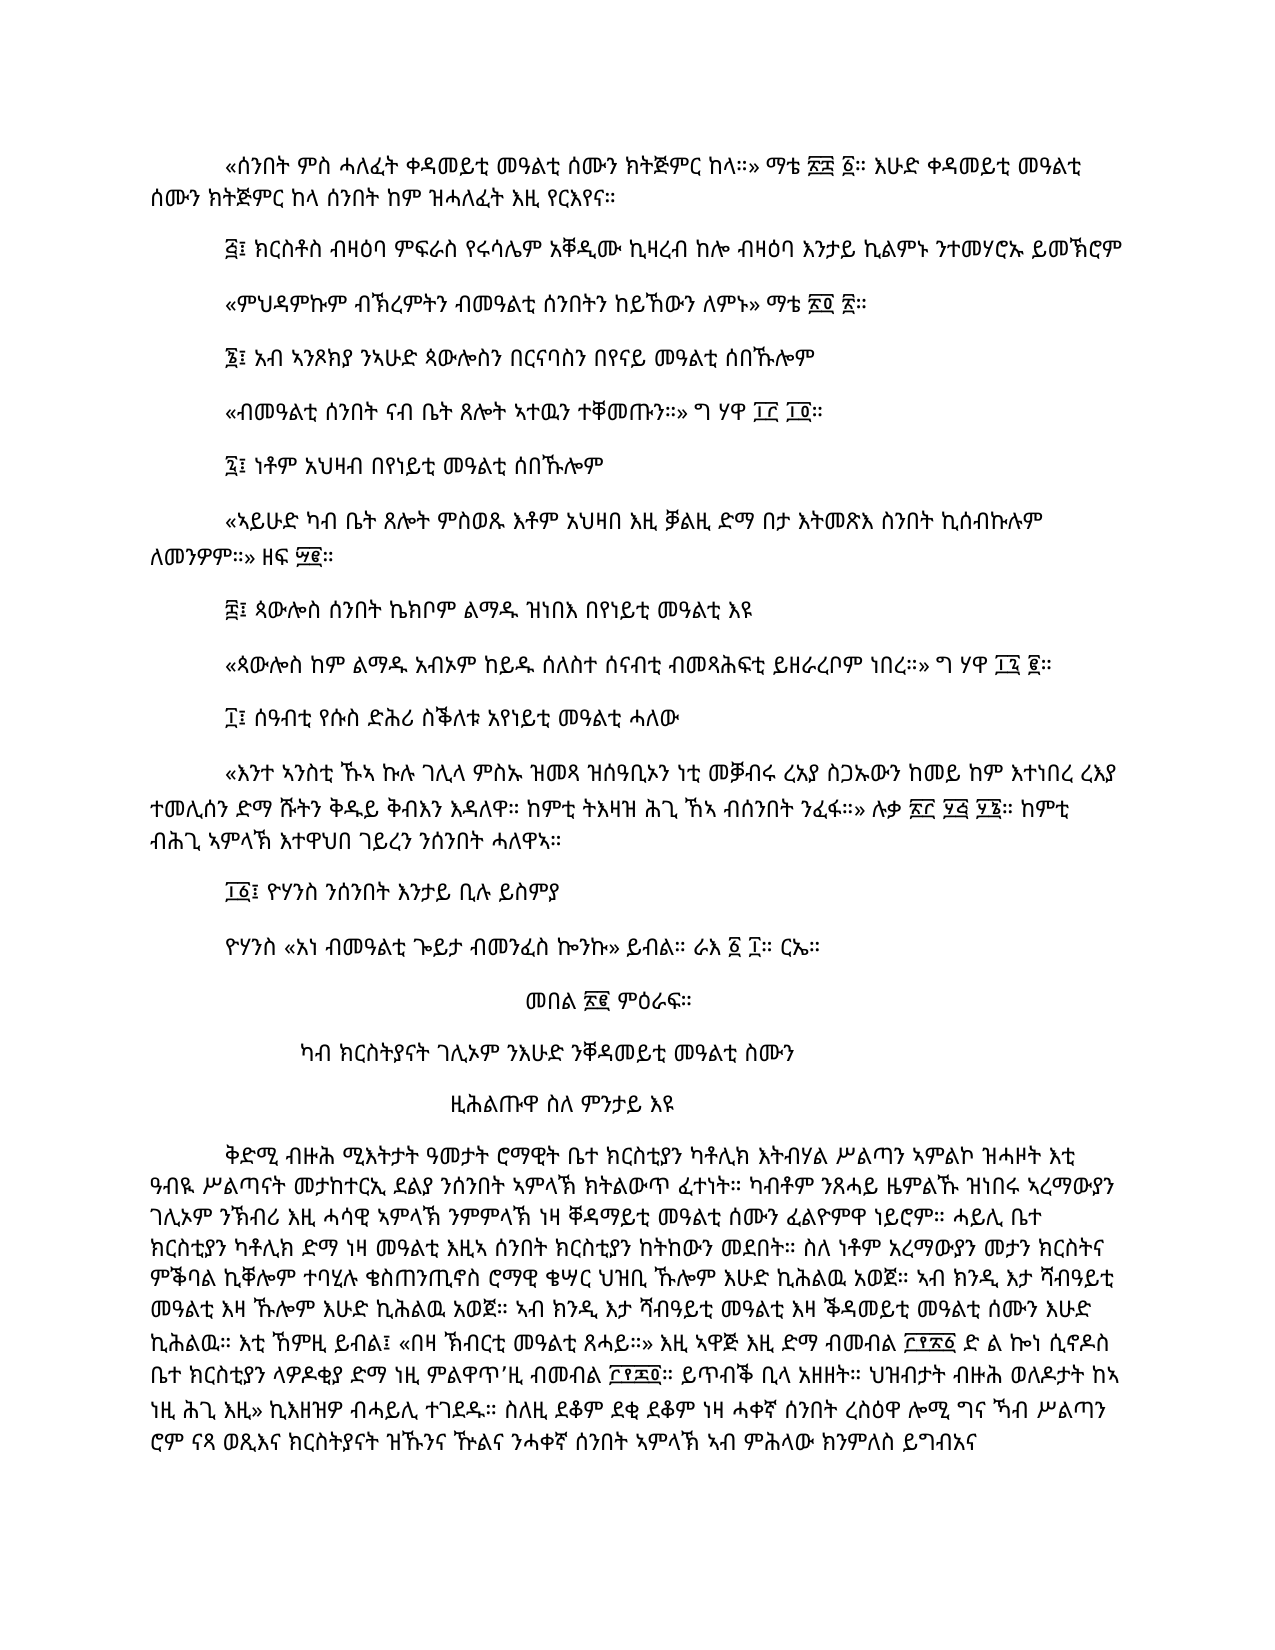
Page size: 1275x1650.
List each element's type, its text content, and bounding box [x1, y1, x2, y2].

text ፭፤ ክርስቶስ ብዛዕባ ምፍራስ የሩሳሌም አቐዲሙ ኪዛረብ ከሎ ብዛዕባ እንታይ ኪልምኑ ንተመሃሮኡ ይመኽሮም [150, 237, 1125, 263]
text ፰፤ ጳውሎስ ሰንበት ኬክቦም ልማዱ ዝነበእ በየነይቲ መዓልቲ እዩ [150, 597, 1125, 624]
text ፮፤ አብ ኣንጾክያ ንኣሁድ ጳውሎስን በርናባስን በየናይ መዓልቲ ሰበኹሎም [150, 345, 1125, 372]
text ፲፩፤ ዮሃንስ ንሰንበት እንታይ ቢሉ ይስምያ [150, 879, 1125, 906]
text «ምህዳምኩም ብኽረምትን ብመዓልቲ ሰንበትን ከይኸውን ለምኑ» ማቴ ፳፬ ፳። [150, 288, 1125, 319]
text ፲፤ ሰዓብቲ የሱስ ድሕሪ ስቕለቱ አየነይቲ መዓልቲ ሓለው [150, 706, 1125, 732]
text «እንተ ኣንስቲ ኹኣ ኩሉ ገሊላ ምስኡ ዝመጻ ዝሰዓቢኦን ነቲ መቓብሩ ረአያ ስጋኡውን ከመይ ከም እተነበረ ረእያ ተመሊሰን ድማ ሹትን ቅዱይ ቅብእን እዳለዋ። ከምቲ ትእዛዝ ሕጊ ኸኣ ብሰንበት ንፈፋ።» ሉቃ ፳፫ ፶፭ ፶፮። ከምቲ ብሕጊ ኣምላኽ እተዋህበ ገይረን ንሰንበት ሓለዋኣ። [150, 757, 1125, 855]
text ካብ ክርስትያናት ገሊኦም ንእሁድ ንቐዳመይቲ መዓልቲ ስሙን [150, 1040, 1125, 1067]
text «ኣይሁድ ካብ ቤት ጸሎት ምስወጹ እቶም አህዛበ እዚ ቓልዚ ድማ በታ እትመጽእ ስንበት ኪሰብኩሉም ለመንዎም።» ዘፍ ፵፪። [150, 504, 1125, 572]
text «ጳውሎስ ከም ልማዱ አብኦም ከይዱ ሰለስተ ሰናብቲ ብመጻሕፍቲ ይዘራረቦም ነበረ።» ግ ሃዋ ፲፯ ፪። [150, 649, 1125, 680]
text ዚሕልጡዋ ስለ ምንታይ እዩ [300, 1091, 1125, 1118]
text «ሰንበት ምስ ሓለፈት ቀዳመይቲ መዓልቲ ሰሙን ክትጅምር ከላ።» ማቴ ፳፰ ፩። እሁድ ቀዳመይቲ መዓልቲ ሰሙን ክትጅምር ከላ ሰንበት ከም ዝሓለፈት እዚ የርእየና። [150, 150, 1125, 212]
text ዮሃንስ «አነ ብመዓልቲ ጐይታ ብመንፈስ ኰንኩ» ይብል። ራእ ፩ ፲። ርኤ። [150, 931, 1125, 962]
text «ብመዓልቲ ሰንበት ናብ ቤት ጸሎት ኣተዉን ተቐመጡን።» ግ ሃዋ ፲፫ ፲፬። [150, 396, 1125, 428]
text መበል ፳፪ ምዕራፍ። [150, 988, 1125, 1014]
text ፯፤ ነቶም አህዛብ በየነይቲ መዓልቲ ሰበኹሎም [150, 453, 1125, 480]
text ቅድሚ ብዙሕ ሚእትታት ዓመታት ሮማዊት ቤተ ክርስቲያን ካቶሊክ እትብሃል ሥልጣን ኣምልኮ ዝሓዞት እቲ ዓብዪ ሥልጣናት መታከተርኢ ደልያ ንሰንበት ኣምላኽ ክትልውጥ ፈተነት። ካብቶም ንጸሓይ ዜምልኹ ዝነበሩ ኣረማውያን ገሊኦም ንኽብሪ እዚ ሓሳዊ ኣምላኽ ንምምላኽ ነዛ ቐዳማይቲ መዓልቲ ሰሙን ፈልዮምዋ ነይሮም። ሓይሊ ቤተ ክርስቲያን ካቶሊክ ድማ ነዛ መዓልቲ እዚኣ ሰንበት ክርስቲያን ከትከውን መደበት። ስለ ነቶም አረማውያን መታን ክርስትና ምቕባል ኪቐሎም ተባሂሉ ቄስጠንጢኖስ ሮማዊ ቄሣር ህዝቢ ኹሎም እሁድ ኪሕልዉ አወጀ። ኣብ ክንዲ እታ ሻብዓይቲ መዓልቲ እዛ ኹሎም እሁድ ኪሕልዉ አወጀ። ኣብ ክንዲ እታ ሻብዓይቲ መዓልቲ እዛ ቕዳመይቲ መዓልቲ ሰሙን እሁድ ኪሕልዉ። እቲ ኸምዚ ይብል፤ «በዛ ኽብርቲ መዓልቲ ጸሓይ።» እዚ ኣዋጅ እዚ ድማ ብመብል ፫፻፳፩ ድ ል ኰነ ሲኖዶስ ቤተ ክርስቲያን ላዎዶቂያ ድማ ነዚ ምልዋጥ’ዚ ብመብል ፫፻፷፬። ይጥብቕ ቢላ አዘዘት። ህዝብታት ብዙሕ ወለዶታት ከኣ ነዚ ሕጊ እዚ» ኪእዘዝዎ ብሓይሊ ተገደዱ። ስለዚ ደቆም ደቂ ደቆም ነዛ ሓቀኛ ሰንበት ረስዕዋ ሎሚ ግና ኻብ ሥልጣን ሮም ናጻ ወጺእና ክርስትያናት ዝኹንና ዅልና ንሓቀኛ ሰንበት ኣምላኽ ኣብ ምሕላው ክንምለስ ይግብአና [150, 1143, 1125, 1456]
